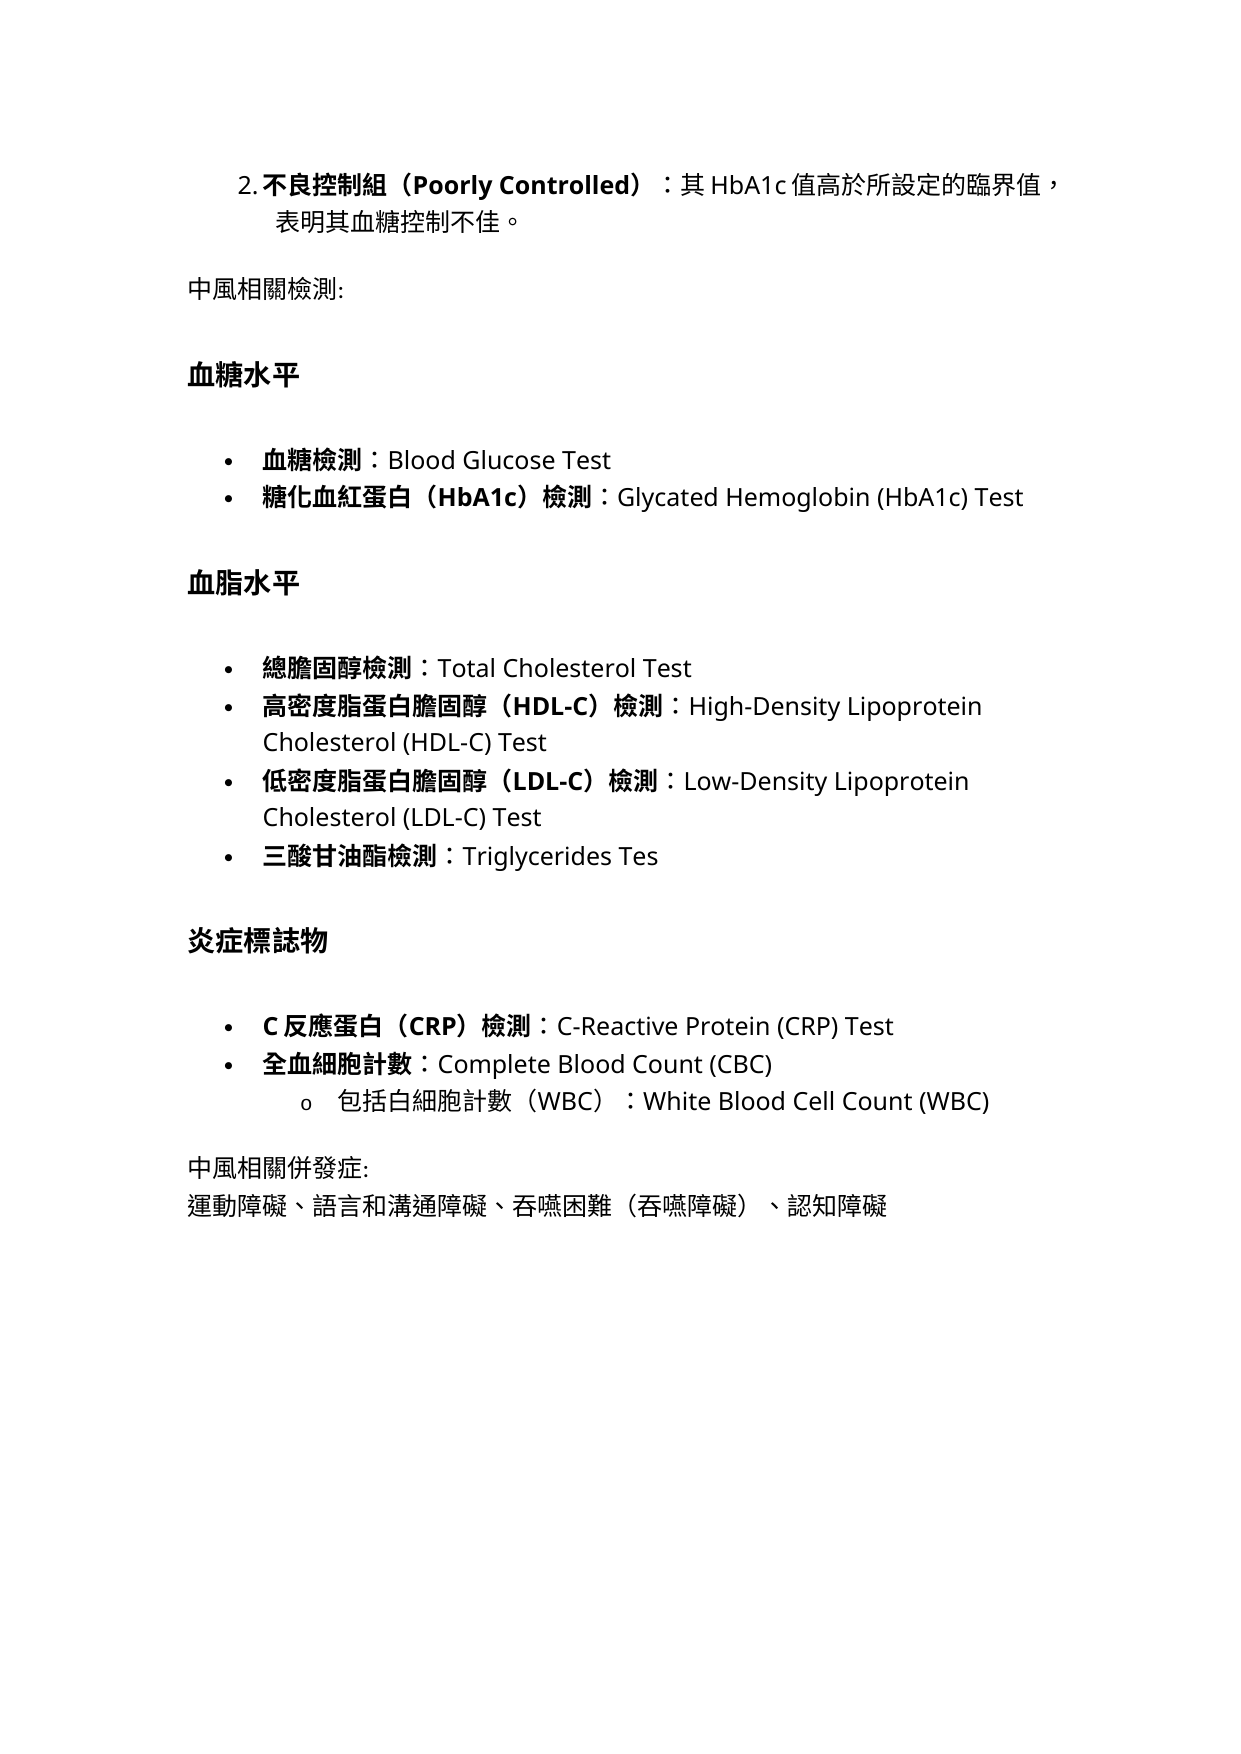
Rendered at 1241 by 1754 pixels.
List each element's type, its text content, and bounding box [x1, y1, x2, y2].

text 運動障礙、語言和溝通障礙、吞嚥困難（吞嚥障礙）、認知障礙 [187, 1185, 1053, 1223]
list C反應蛋白（CRP）檢測：C-Reactive Protein (CRP) Test [225, 1006, 1053, 1044]
text 血糖水平 [187, 335, 1053, 410]
list 不良控制組（Poorly Controlled）：其HbA1c值高於所設定的臨界值，表明其血糖控制不佳。 [237, 164, 1053, 239]
list 包括白細胞計數（WBC）：White Blood Cell Count (WBC) [300, 1081, 1053, 1119]
list 三酸甘油酯檢測：Triglycerides Tes [225, 835, 1053, 873]
list 糖化血紅蛋白（HbA1c）檢測：Glycated Hemoglobin (HbA1c) Test [225, 477, 1053, 514]
list 低密度脂蛋白膽固醇（LDL-C）檢測：Low-Density Lipoprotein Cholesterol (LDL-C) Test [225, 760, 1053, 835]
list 總膽固醇檢測：Total Cholesterol Test [225, 648, 1053, 685]
text 中風相關併發症: [187, 1148, 1053, 1185]
text 炎症標誌物 [187, 902, 1053, 977]
list 全血細胞計數：Complete Blood Count (CBC) [225, 1044, 1053, 1081]
text 中風相關檢測: [187, 269, 1053, 306]
list 血糖檢測：Blood Glucose Test [225, 439, 1053, 477]
list 高密度脂蛋白膽固醇（HDL-C）檢測：High-Density Lipoprotein Cholesterol (HDL-C) Test [225, 685, 1053, 760]
text 血脂水平 [187, 544, 1053, 619]
